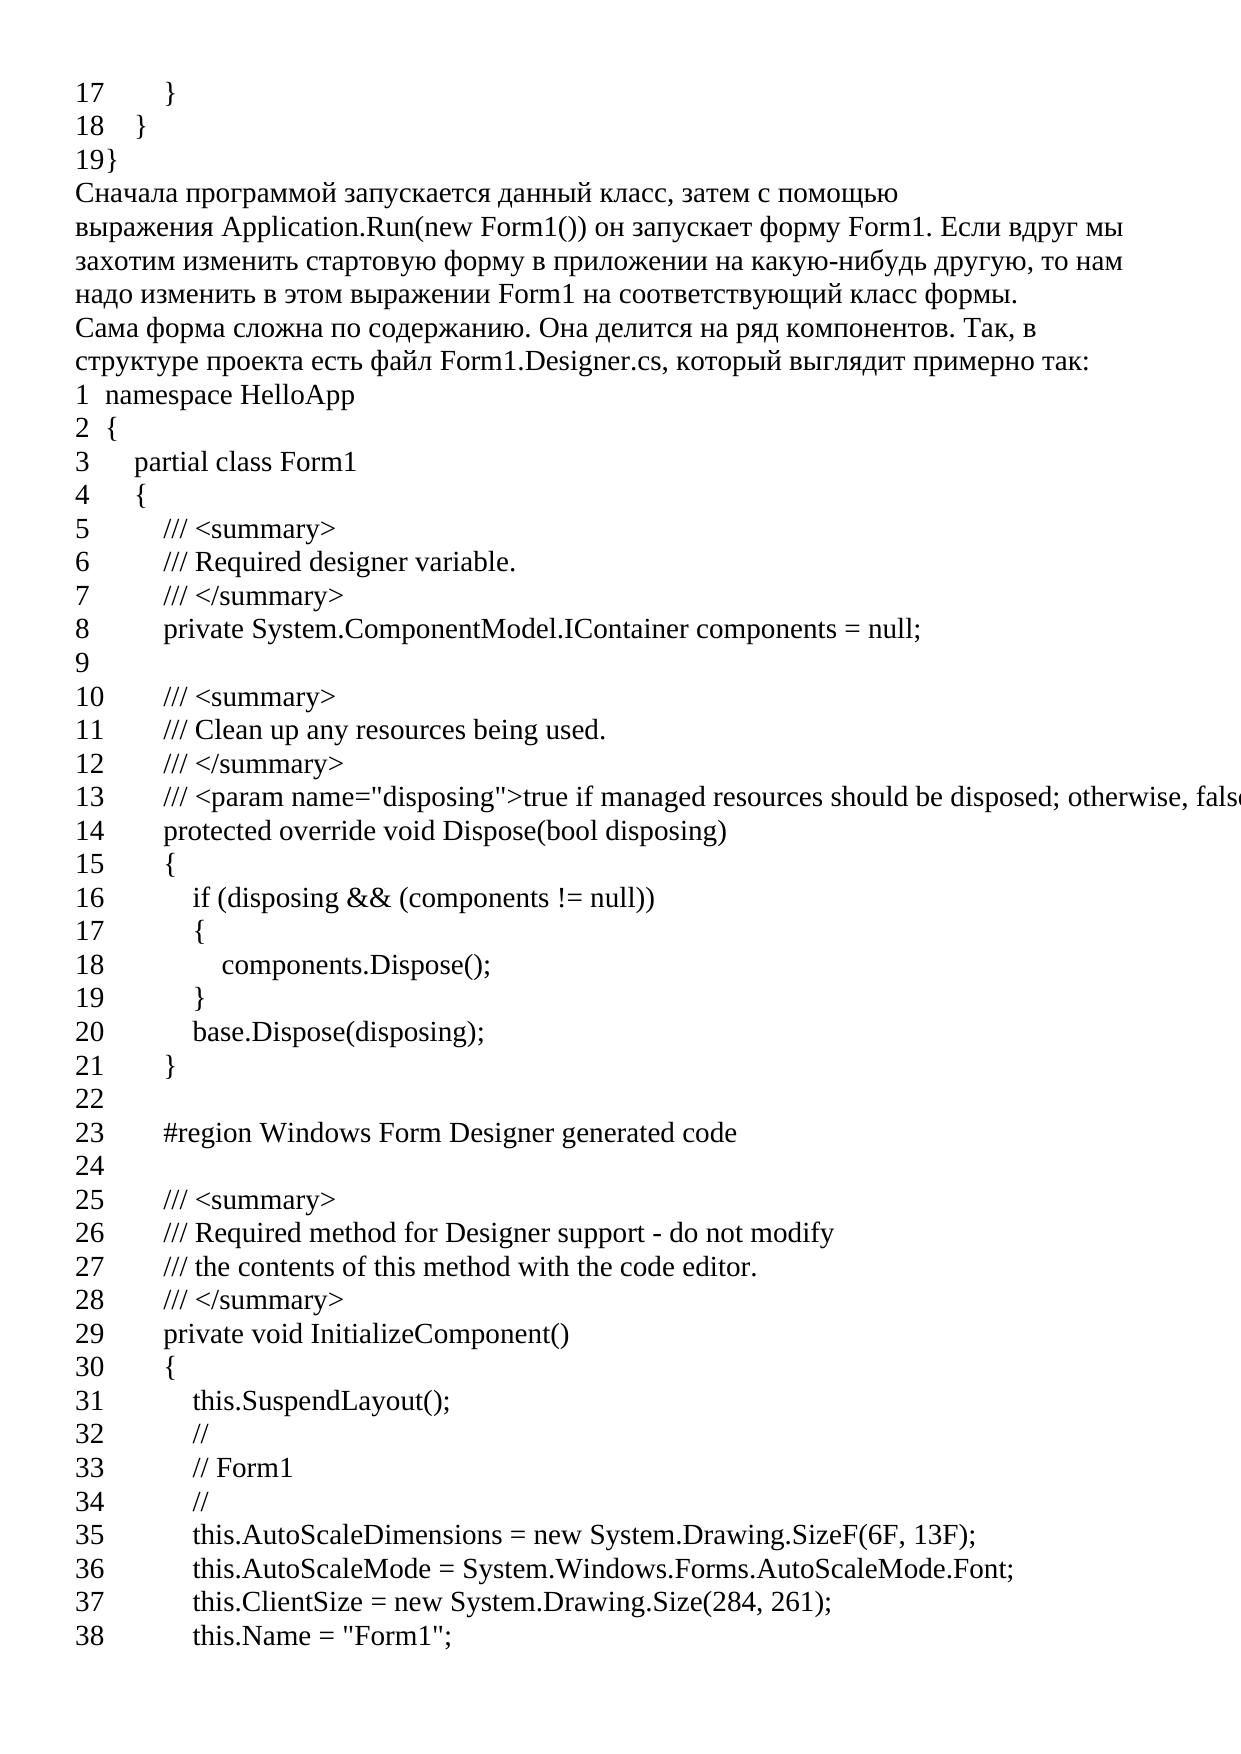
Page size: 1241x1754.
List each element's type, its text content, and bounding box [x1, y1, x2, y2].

text Сама форма сложна по содержанию. Она делится на ряд компонентов. Так, в структуре проекта есть файл Form1.Designer.cs, который выглядит примерно так: [75, 310, 1165, 377]
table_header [75, 75, 105, 176]
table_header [105, 75, 1240, 176]
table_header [105, 377, 1240, 1651]
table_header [75, 377, 105, 1651]
text Сначала программой запускается данный класс, затем с помощью выражения Application.Run(new Form1()) он запускает форму Form1. Если вдруг мы захотим изменить стартовую форму в приложении на какую-нибудь другую, то нам надо изменить в этом выражении Form1 на соответствующий класс формы. [75, 176, 1165, 310]
